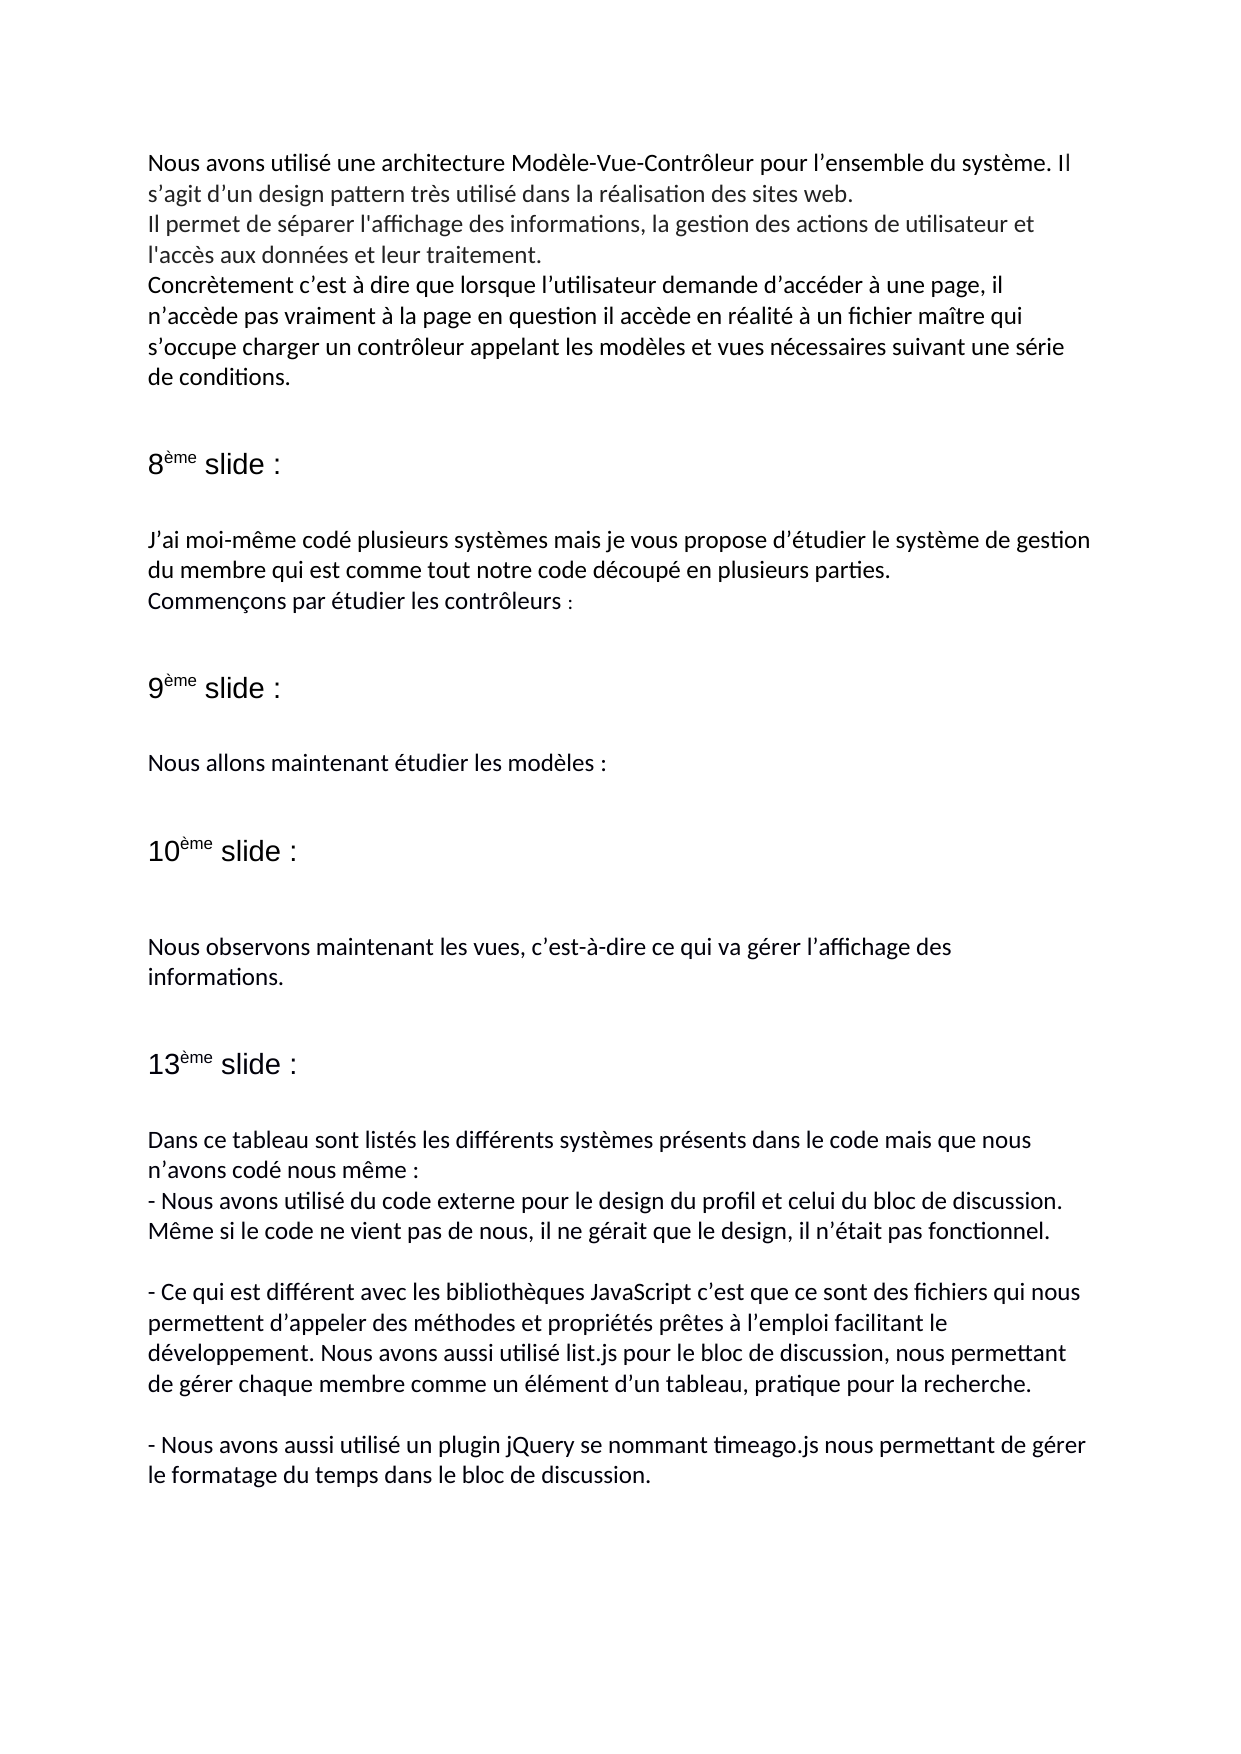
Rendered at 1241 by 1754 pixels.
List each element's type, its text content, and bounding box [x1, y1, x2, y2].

text Il permet de séparer l'affichage des informations, la gestion des actions de utilisateur et l'accès aux données et leur traitement. [542, 209, 1093, 270]
text Commençons par étudier les contrôleurs : [148, 585, 1093, 615]
text Nous allons maintenant étudier les modèles : [148, 747, 1093, 778]
text Concrètement c’est à dire que lorsque l’utilisateur demande d’accéder à une page, il n’accède pas vraiment à la page en question il accède en réalité à un fichier maître qui s’occupe charger un contrôleur appelant les modèles et vues nécessaires suivant une série de conditions. [148, 270, 1093, 392]
text Nous observons maintenant les vues, c’est-à-dire ce qui va gérer l’affichage des informations. [148, 931, 1093, 992]
text - Nous avons aussi utilisé un plugin jQuery se nommant timeago.js nous permettant de gérer le formatage du temps dans le bloc de discussion. [148, 1429, 1093, 1490]
text 9ème slide : [148, 671, 1093, 704]
text J’ai moi-même codé plusieurs systèmes mais je vous propose d’étudier le système de gestion du membre qui est comme tout notre code découpé en plusieurs parties. [148, 524, 1093, 585]
text 10ème slide : [148, 833, 1093, 867]
text 13ème slide : [148, 1047, 1093, 1081]
text - Ce qui est différent avec les bibliothèques JavaScript c’est que ce sont des fichiers qui nous permettent d’appeler des méthodes et propriétés prêtes à l’emploi facilitant le développement. Nous avons aussi utilisé list.js pour le bloc de discussion, nous permettant de gérer chaque membre comme un élément d’un tableau, pratique pour la recherche. [148, 1276, 1093, 1398]
text 8ème slide : [148, 447, 1093, 481]
text Dans ce tableau sont listés les différents systèmes présents dans le code mais que nous n’avons codé nous même : [148, 1124, 1093, 1185]
text - Nous avons utilisé du code externe pour le design du profil et celui du bloc de discussion. Même si le code ne vient pas de nous, il ne gérait que le design, il n’était pas fonctionnel. [148, 1185, 1093, 1246]
